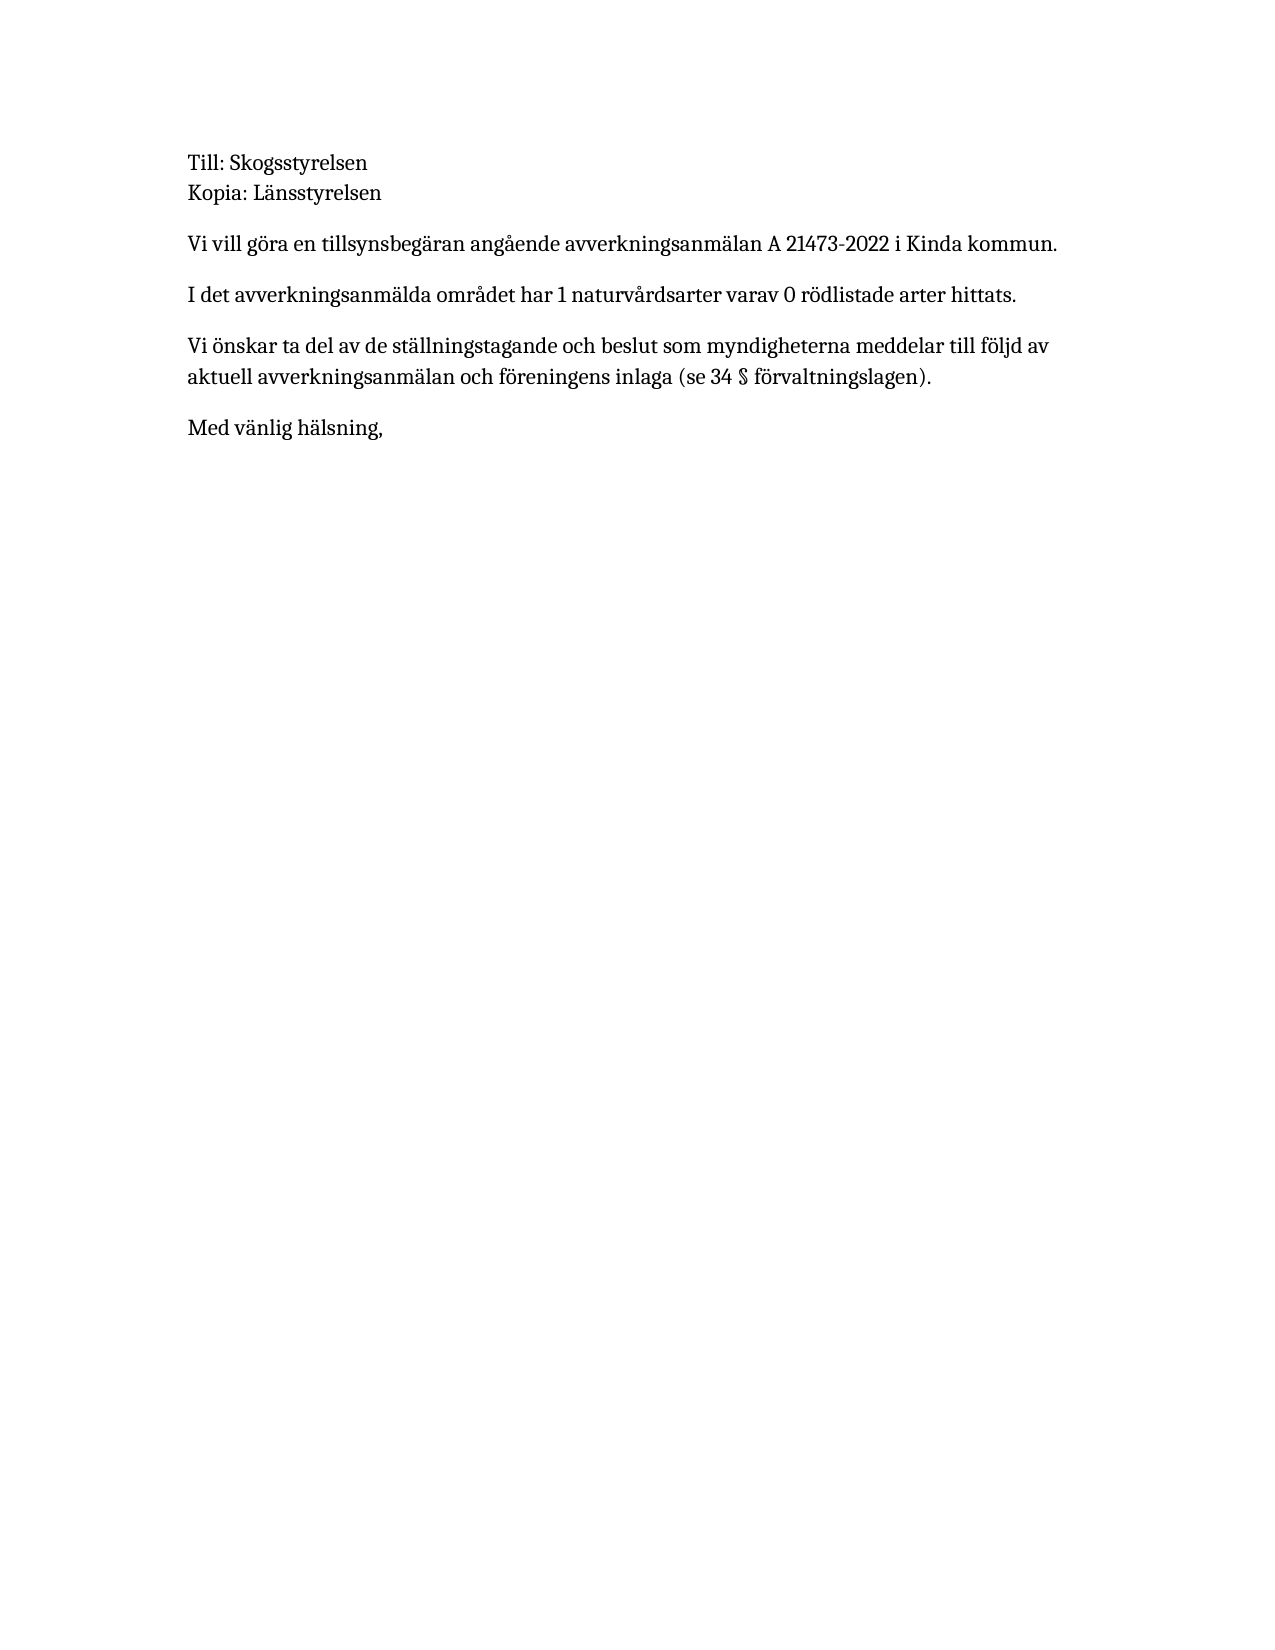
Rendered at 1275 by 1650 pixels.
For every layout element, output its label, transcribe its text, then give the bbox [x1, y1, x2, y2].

text I det avverkningsanmälda området har 1 naturvårdsarter varav 0 rödlistade arter hittats. [187, 282, 1087, 309]
text Med vänlig hälsning, [187, 414, 1087, 471]
text Vi önskar ta del av de ställningstagande och beslut som myndigheterna meddelar till följd av aktuell avverkningsanmälan och föreningens inlaga (se 34 § förvaltningslagen). [187, 333, 1087, 390]
text Till: Skogsstyrelsen Kopia: Länsstyrelsen [187, 150, 1087, 207]
text Vi vill göra en tillsynsbegäran angående avverkningsanmälan A 21473-2022 i Kinda kommun. [187, 231, 1087, 258]
